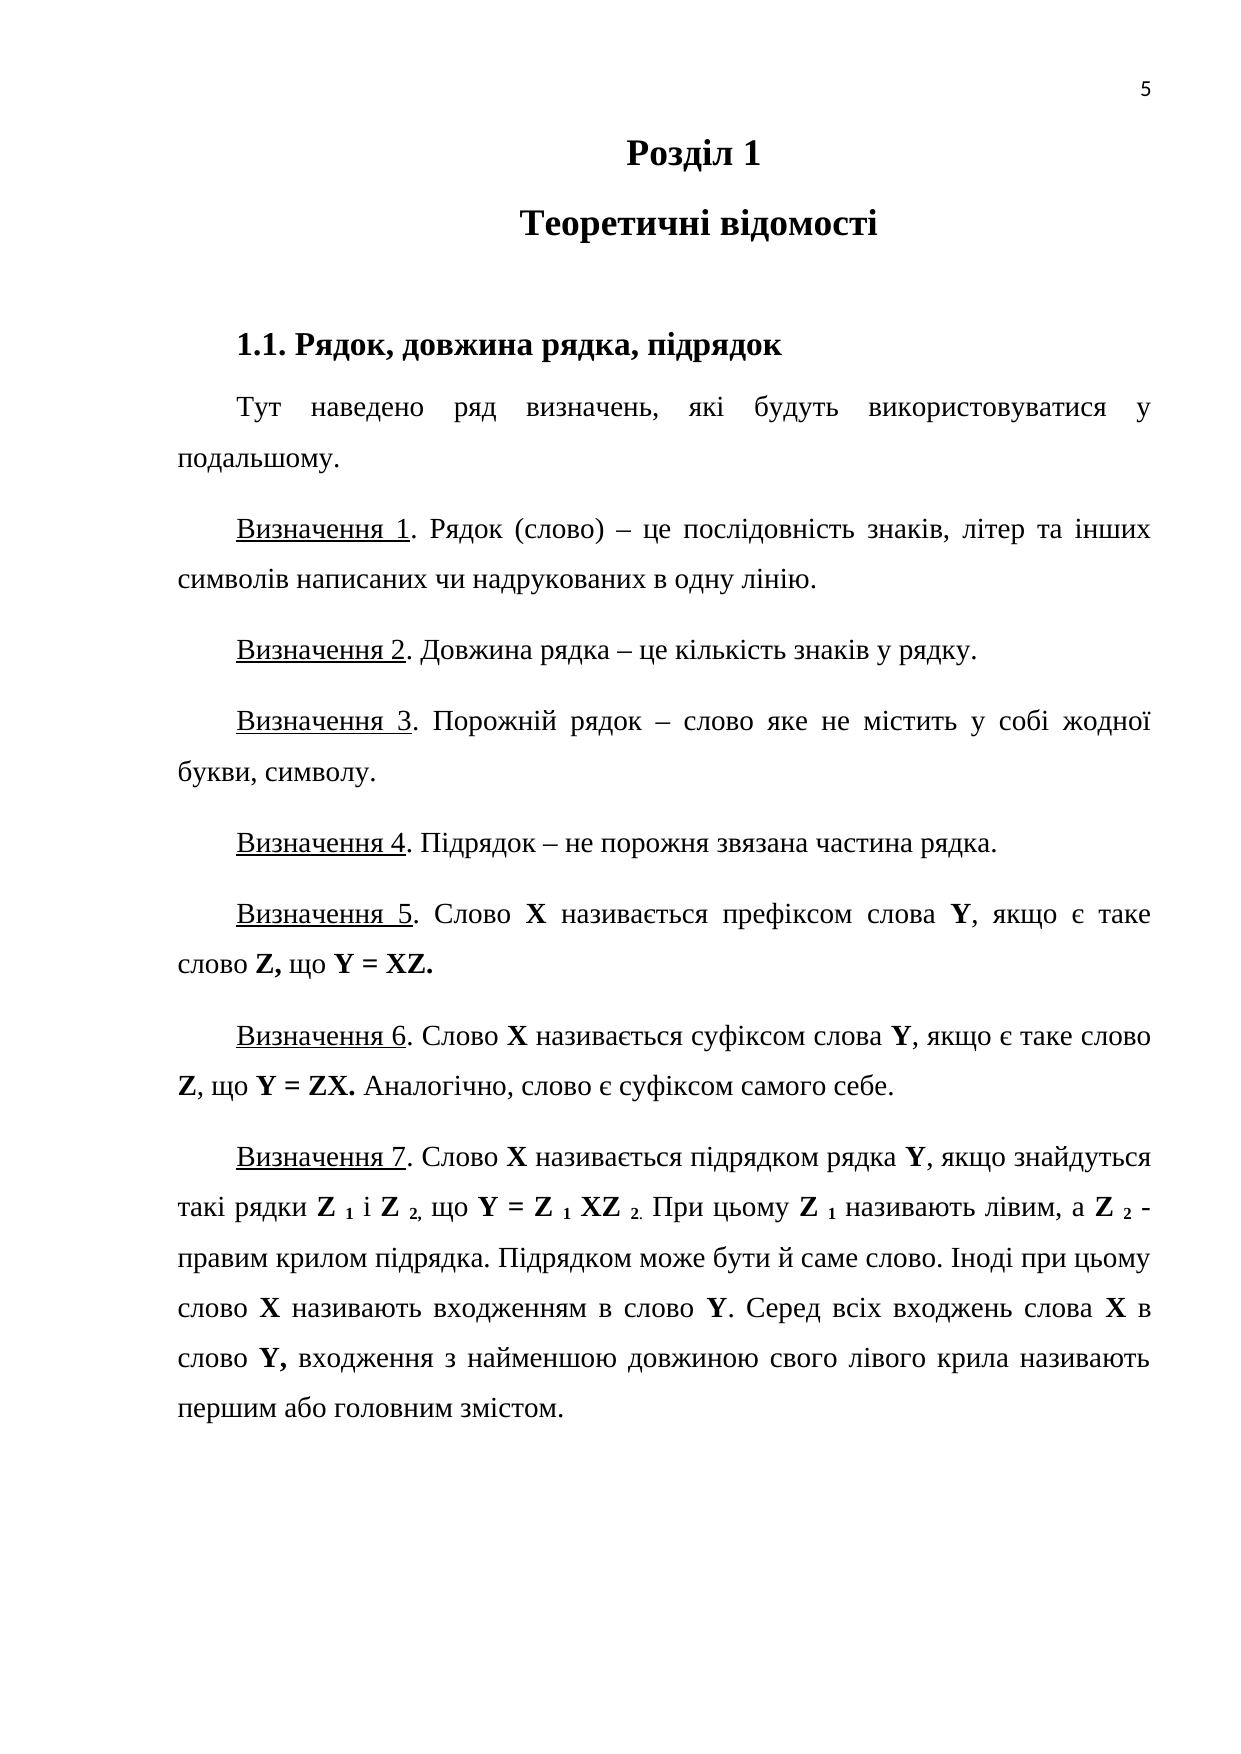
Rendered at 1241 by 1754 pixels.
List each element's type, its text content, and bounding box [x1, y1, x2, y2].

text Визначення 1. Рядок (слово) – це послідовність знаків, літер та інших символів написаних чи надрукованих в одну лінію. [177, 511, 1152, 595]
text Визначення 7. Слово X називається підрядком рядка Y, якщо знайдуться такі рядки Z 1 і Z 2, що Y = Z 1 XZ 2. При цьому Z 1 називають лівим, а Z 2 - правим крилом підрядка. Підрядком може бути й саме слово. Іноді при цьому слово X називають входженням в слово Y. Серед всіх входжень слова X в слово Y, входження з найменшою довжиною свого лівого крила називають першим або головним змістом. [177, 1139, 1152, 1424]
text Визначення 5. Слово X називається префіксом слова Y, якщо є таке слово Z, що Y = XZ. [177, 896, 1152, 980]
text Тут наведено ряд визначень, які будуть використовуватися у подальшому. [177, 389, 1152, 473]
text Визначення 4. Підрядок – не порожня звязана частина рядка. [177, 825, 1152, 858]
text Розділ 1 [177, 130, 1152, 173]
list 1.1. Рядок, довжина рядка, підрядок [177, 324, 1152, 363]
text Визначення 3. Порожній рядок – слово яке не містить у собі жодної букви, символу. [177, 703, 1152, 787]
text Визначення 6. Слово X називається суфіксом слова Y, якщо є таке слово Z, що Y = ZX. Аналогічно, слово є суфіксом самого себе. [177, 1018, 1152, 1101]
text Теоретичні відомості [177, 200, 1152, 243]
text Визначення 2. Довжина рядка – це кількість знаків у рядку. [177, 632, 1152, 666]
